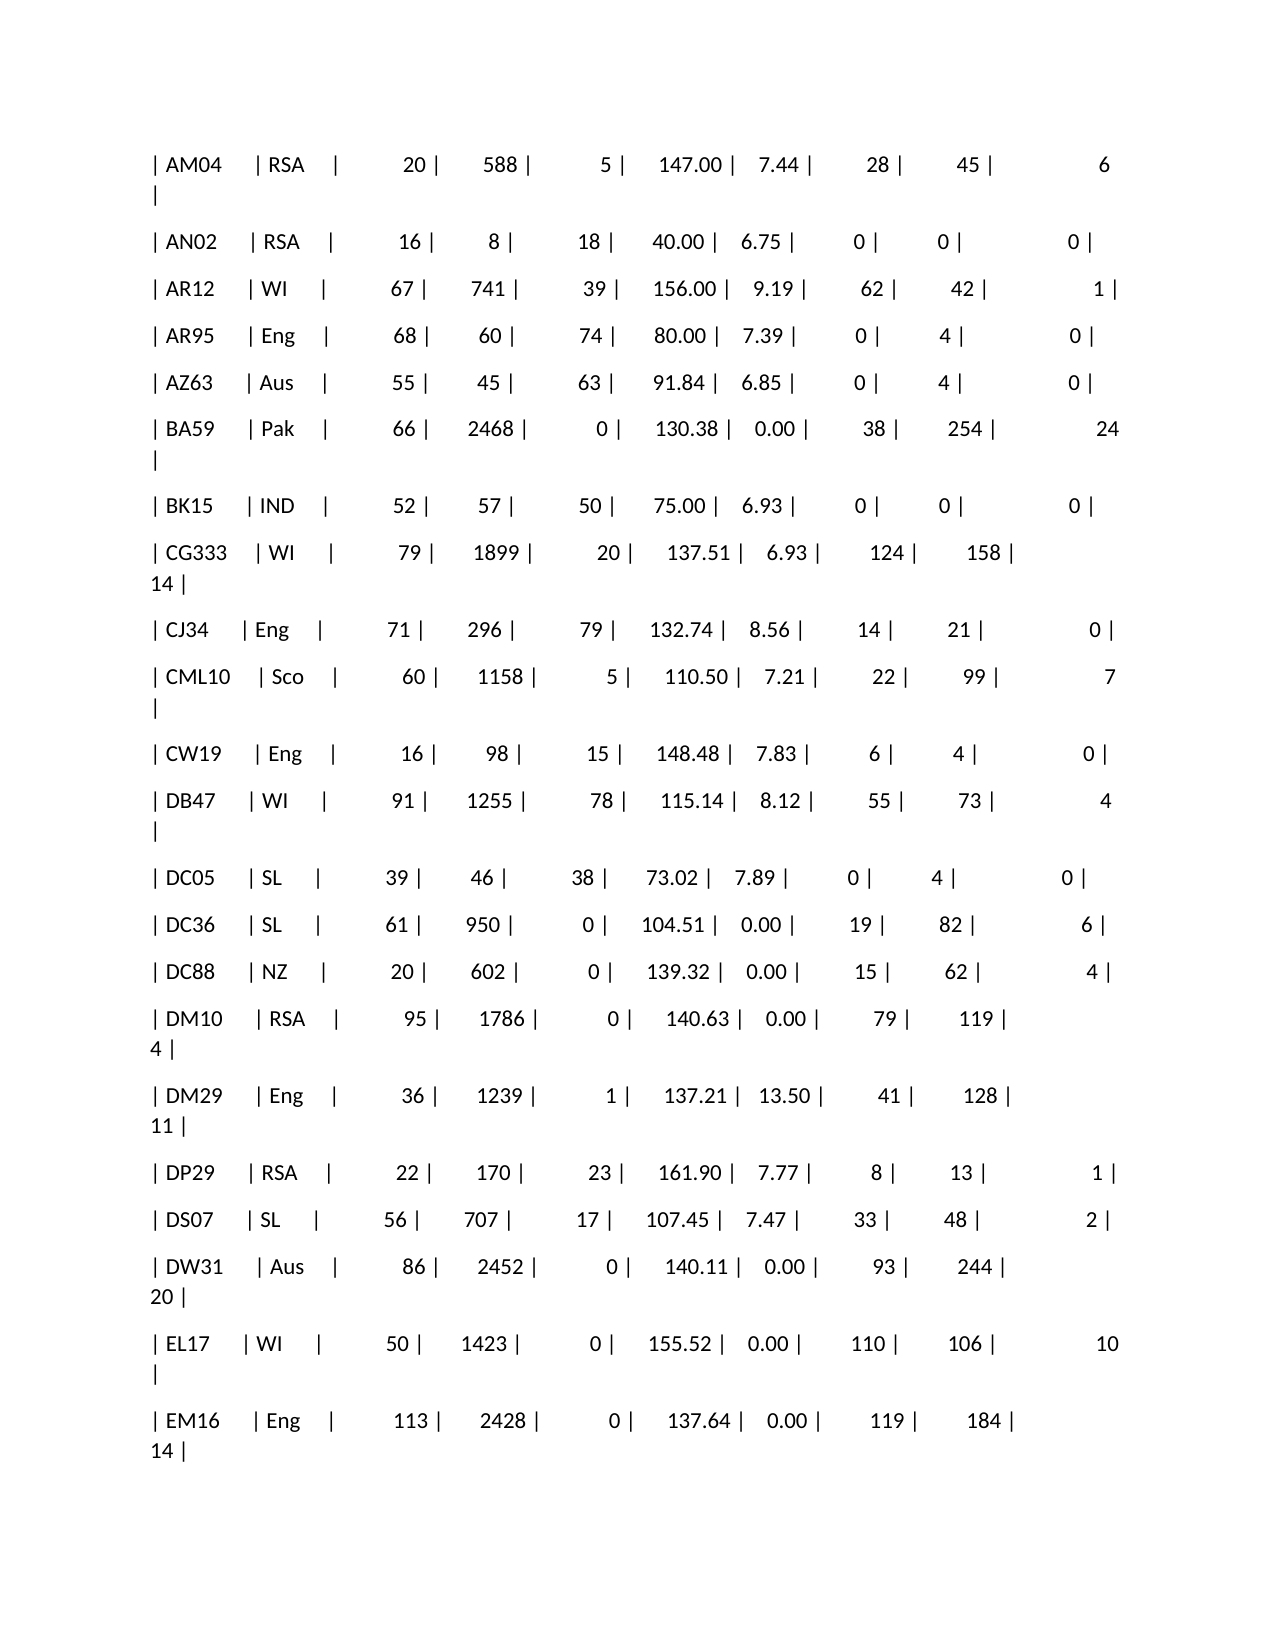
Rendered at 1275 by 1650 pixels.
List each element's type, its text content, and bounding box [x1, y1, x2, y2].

text | DM29 | Eng | 36 | 1239 | 1 | 137.21 | 13.50 | 41 | 128 | 11 | [150, 1081, 1125, 1139]
text | DC05 | SL | 39 | 46 | 38 | 73.02 | 7.89 | 0 | 4 | 0 | [150, 863, 1125, 892]
text | AN02 | RSA | 16 | 8 | 18 | 40.00 | 6.75 | 0 | 0 | 0 | [150, 227, 1125, 255]
text | DS07 | SL | 56 | 707 | 17 | 107.45 | 7.47 | 33 | 48 | 2 | [150, 1205, 1125, 1233]
text | CJ34 | Eng | 71 | 296 | 79 | 132.74 | 8.56 | 14 | 21 | 0 | [150, 616, 1125, 644]
text | CML10 | Sco | 60 | 1158 | 5 | 110.50 | 7.21 | 22 | 99 | 7 | [150, 662, 1125, 721]
text | AR12 | WI | 67 | 741 | 39 | 156.00 | 9.19 | 62 | 42 | 1 | [150, 274, 1125, 302]
text | AM04 | RSA | 20 | 588 | 5 | 147.00 | 7.44 | 28 | 45 | 6 | [150, 150, 1125, 208]
text | DP29 | RSA | 22 | 170 | 23 | 161.90 | 7.77 | 8 | 13 | 1 | [150, 1158, 1125, 1186]
text | DC88 | NZ | 20 | 602 | 0 | 139.32 | 0.00 | 15 | 62 | 4 | [150, 957, 1125, 985]
text | BK15 | IND | 52 | 57 | 50 | 75.00 | 6.93 | 0 | 0 | 0 | [150, 492, 1125, 520]
text | DC36 | SL | 61 | 950 | 0 | 104.51 | 0.00 | 19 | 82 | 6 | [150, 910, 1125, 938]
text | EM16 | Eng | 113 | 2428 | 0 | 137.64 | 0.00 | 119 | 184 | 14 | [150, 1406, 1125, 1464]
text | BA59 | Pak | 66 | 2468 | 0 | 130.38 | 0.00 | 38 | 254 | 24 | [150, 414, 1125, 473]
text | DM10 | RSA | 95 | 1786 | 0 | 140.63 | 0.00 | 79 | 119 | 4 | [150, 1004, 1125, 1062]
text | AR95 | Eng | 68 | 60 | 74 | 80.00 | 7.39 | 0 | 4 | 0 | [150, 321, 1125, 349]
text | CW19 | Eng | 16 | 98 | 15 | 148.48 | 7.83 | 6 | 4 | 0 | [150, 739, 1125, 768]
text | DW31 | Aus | 86 | 2452 | 0 | 140.11 | 0.00 | 93 | 244 | 20 | [150, 1252, 1125, 1310]
text | DB47 | WI | 91 | 1255 | 78 | 115.14 | 8.12 | 55 | 73 | 4 | [150, 786, 1125, 845]
text | CG333 | WI | 79 | 1899 | 20 | 137.51 | 6.93 | 124 | 158 | 14 | [150, 538, 1125, 597]
text | AZ63 | Aus | 55 | 45 | 63 | 91.84 | 6.85 | 0 | 4 | 0 | [150, 368, 1125, 396]
text | EL17 | WI | 50 | 1423 | 0 | 155.52 | 0.00 | 110 | 106 | 10 | [150, 1329, 1125, 1387]
